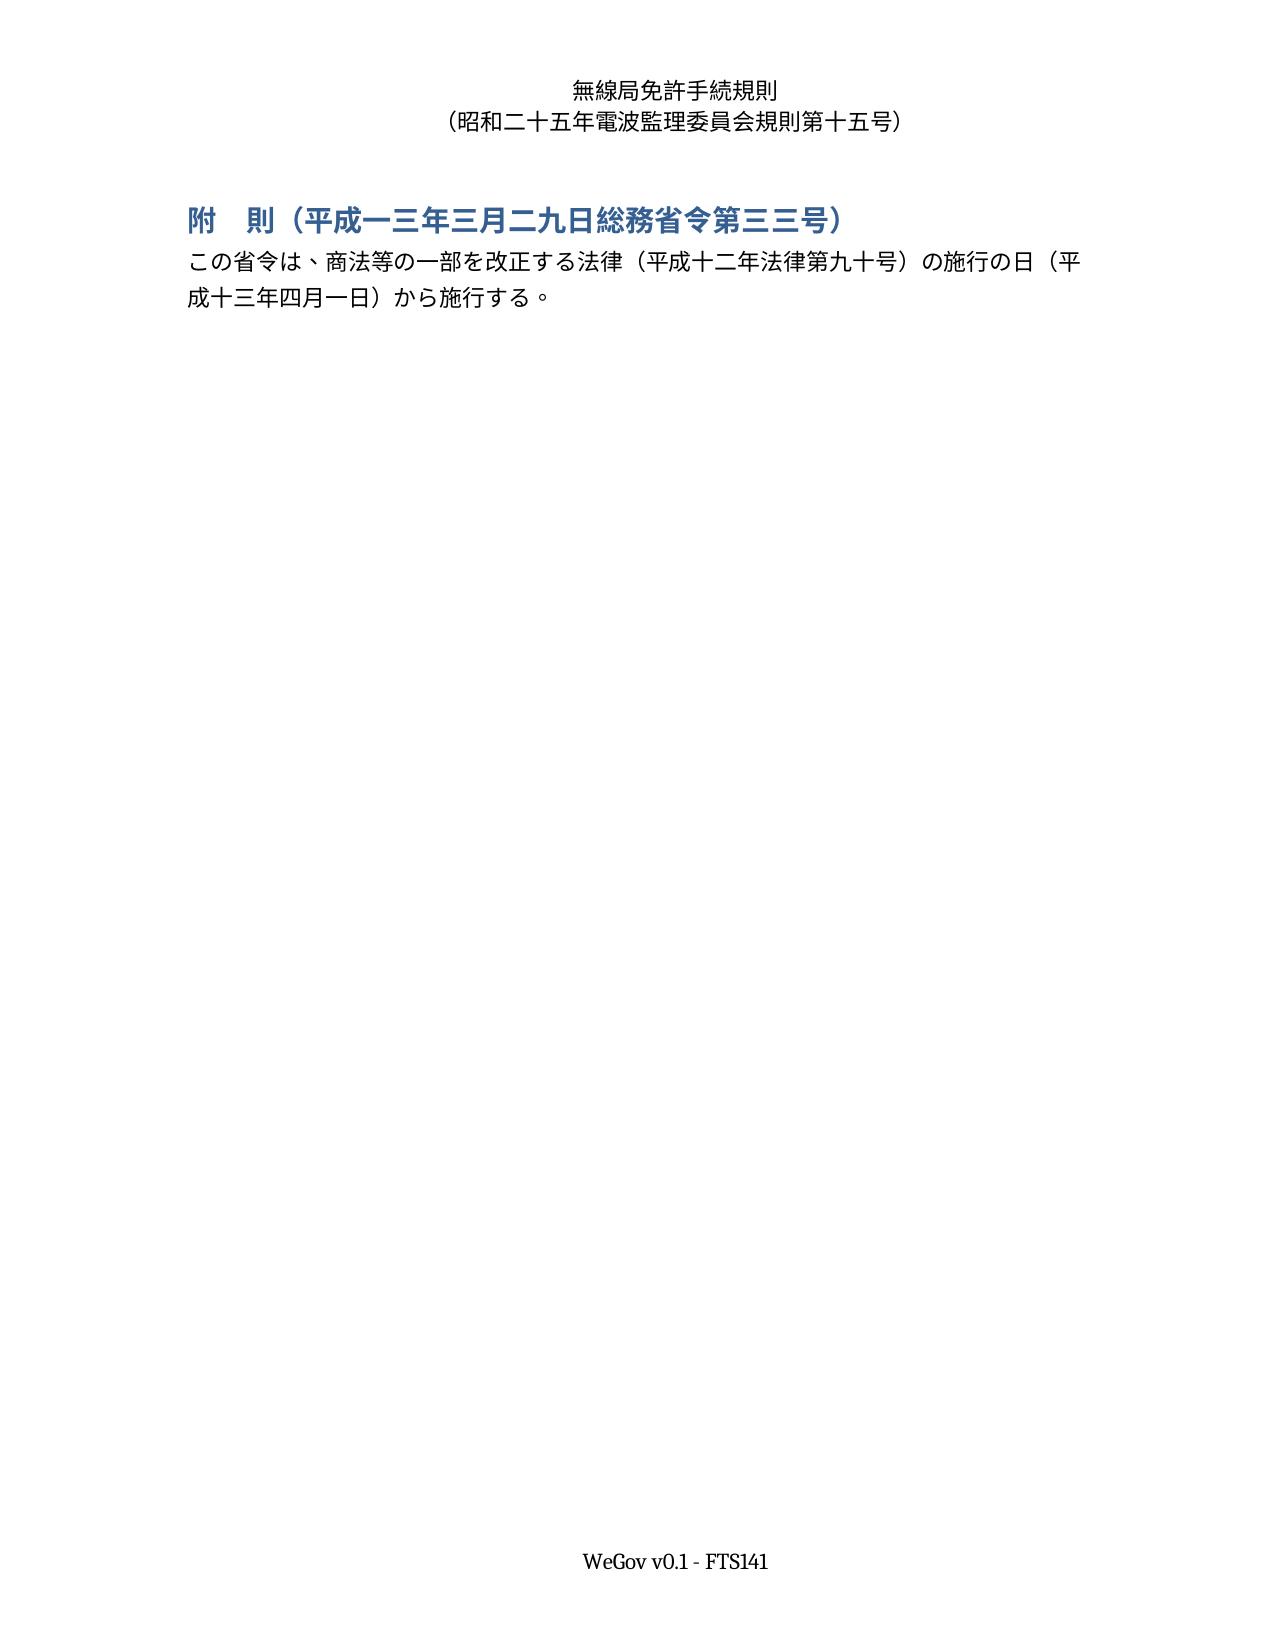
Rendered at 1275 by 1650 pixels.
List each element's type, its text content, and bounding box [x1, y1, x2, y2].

text この省令は、商法等の一部を改正する法律（平成十二年法律第九十号）の施行の日（平成十三年四月一日）から施行する。 [187, 246, 1087, 313]
subtitle 附 則（平成一三年三月二九日総務省令第三三号） [187, 200, 1087, 240]
